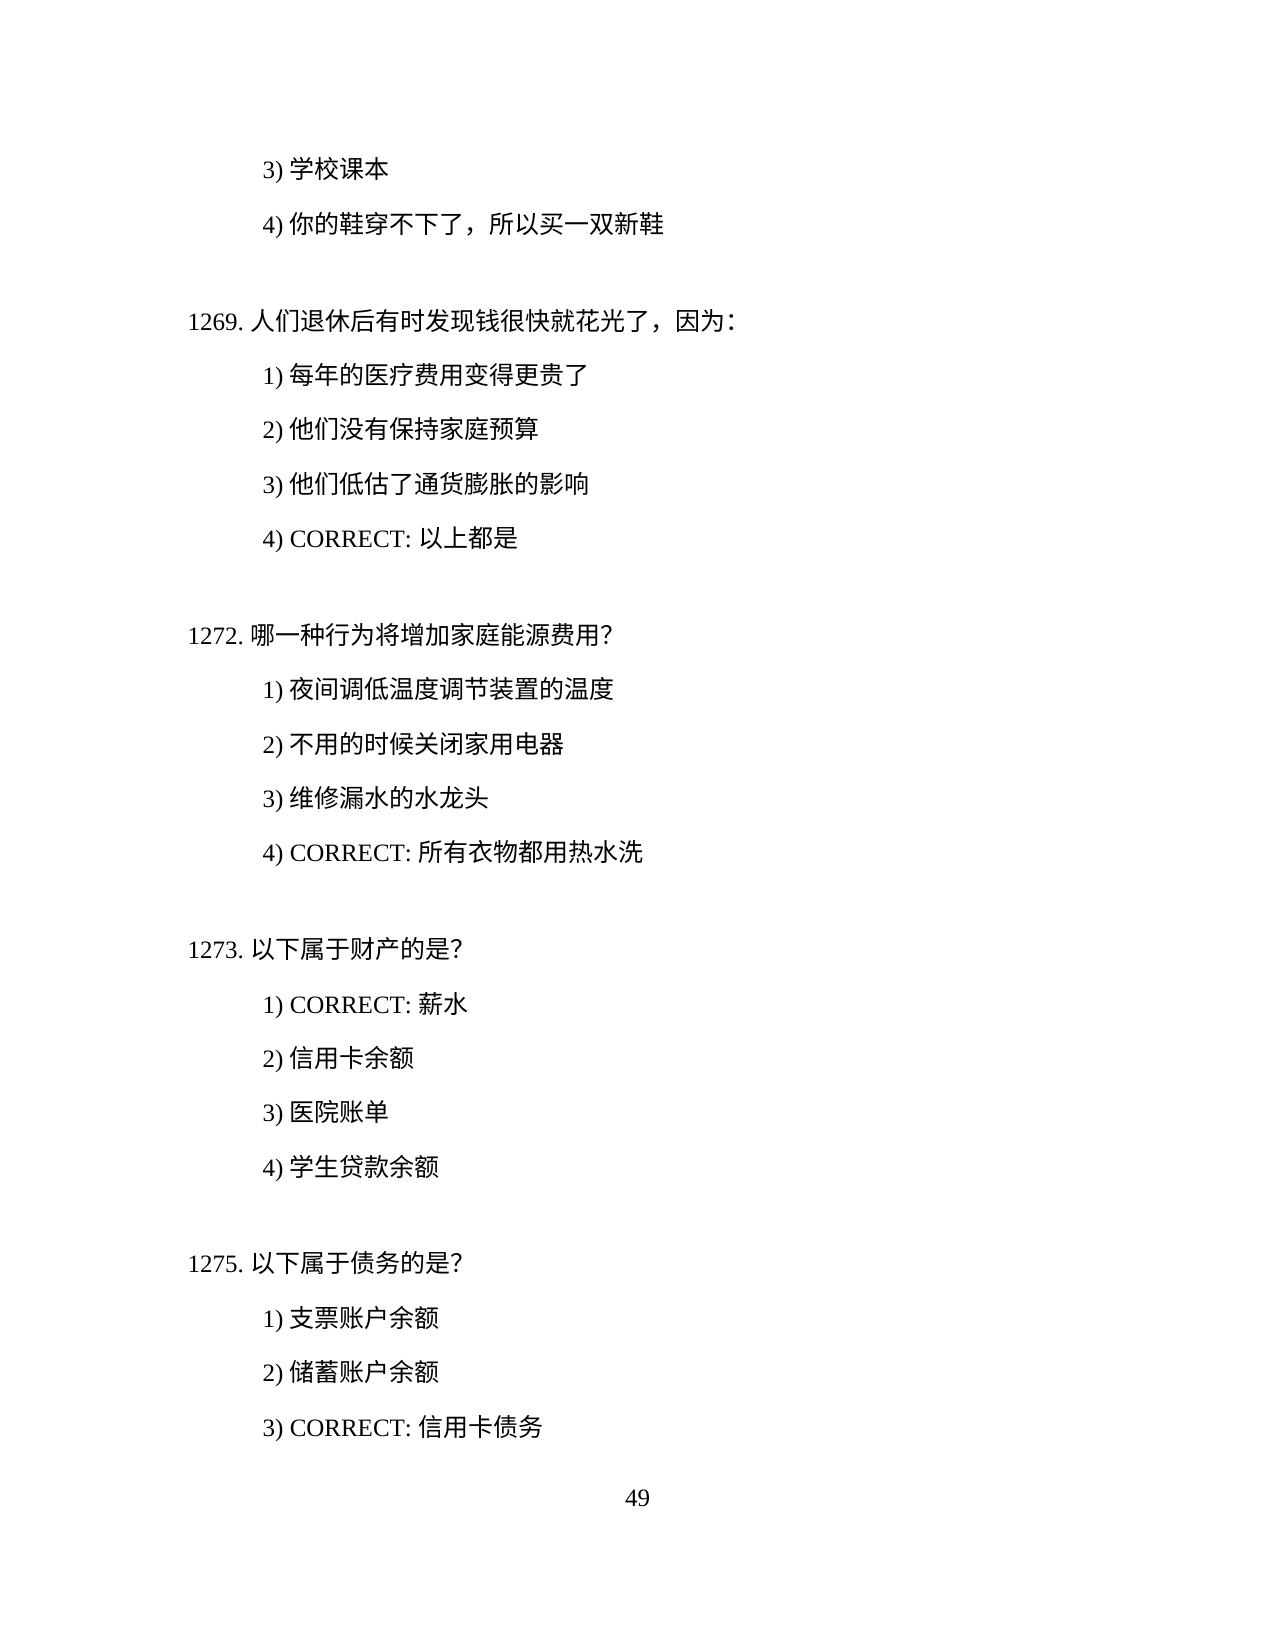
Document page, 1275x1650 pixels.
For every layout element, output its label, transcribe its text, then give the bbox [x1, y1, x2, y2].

text 1) 夜间调低温度调节装置的温度 [187, 670, 1087, 706]
text 1269. 人们退休后有时发现钱很快就花光了，因为： [187, 301, 1087, 337]
text 3) 维修漏水的水龙头 [187, 778, 1087, 815]
text 1275. 以下属于债务的是？ [187, 1244, 1087, 1280]
text 1273. 以下属于财产的是？ [187, 930, 1087, 966]
text 3) 他们低估了通货膨胀的影响 [187, 464, 1087, 501]
text 4) CORRECT: 以上都是 [187, 519, 1087, 555]
text 2) 信用卡余额 [187, 1038, 1087, 1075]
text 2) 他们没有保持家庭预算 [187, 410, 1087, 446]
text 3) 医院账单 [187, 1093, 1087, 1129]
text 1272. 哪一种行为将增加家庭能源费用？ [187, 615, 1087, 652]
text 3) CORRECT: 信用卡债务 [187, 1407, 1087, 1443]
text 3) 学校课本 [187, 150, 1087, 186]
text 4) 学生贷款余额 [187, 1147, 1087, 1183]
text 4) CORRECT: 所有衣物都用热水洗 [187, 833, 1087, 869]
text 2) 储蓄账户余额 [187, 1353, 1087, 1389]
text 2) 不用的时候关闭家用电器 [187, 724, 1087, 760]
text 1) 每年的医疗费用变得更贵了 [187, 356, 1087, 392]
text 1) 支票账户余额 [187, 1298, 1087, 1334]
text 1) CORRECT: 薪水 [187, 984, 1087, 1020]
text 4) 你的鞋穿不下了，所以买一双新鞋 [187, 204, 1087, 241]
